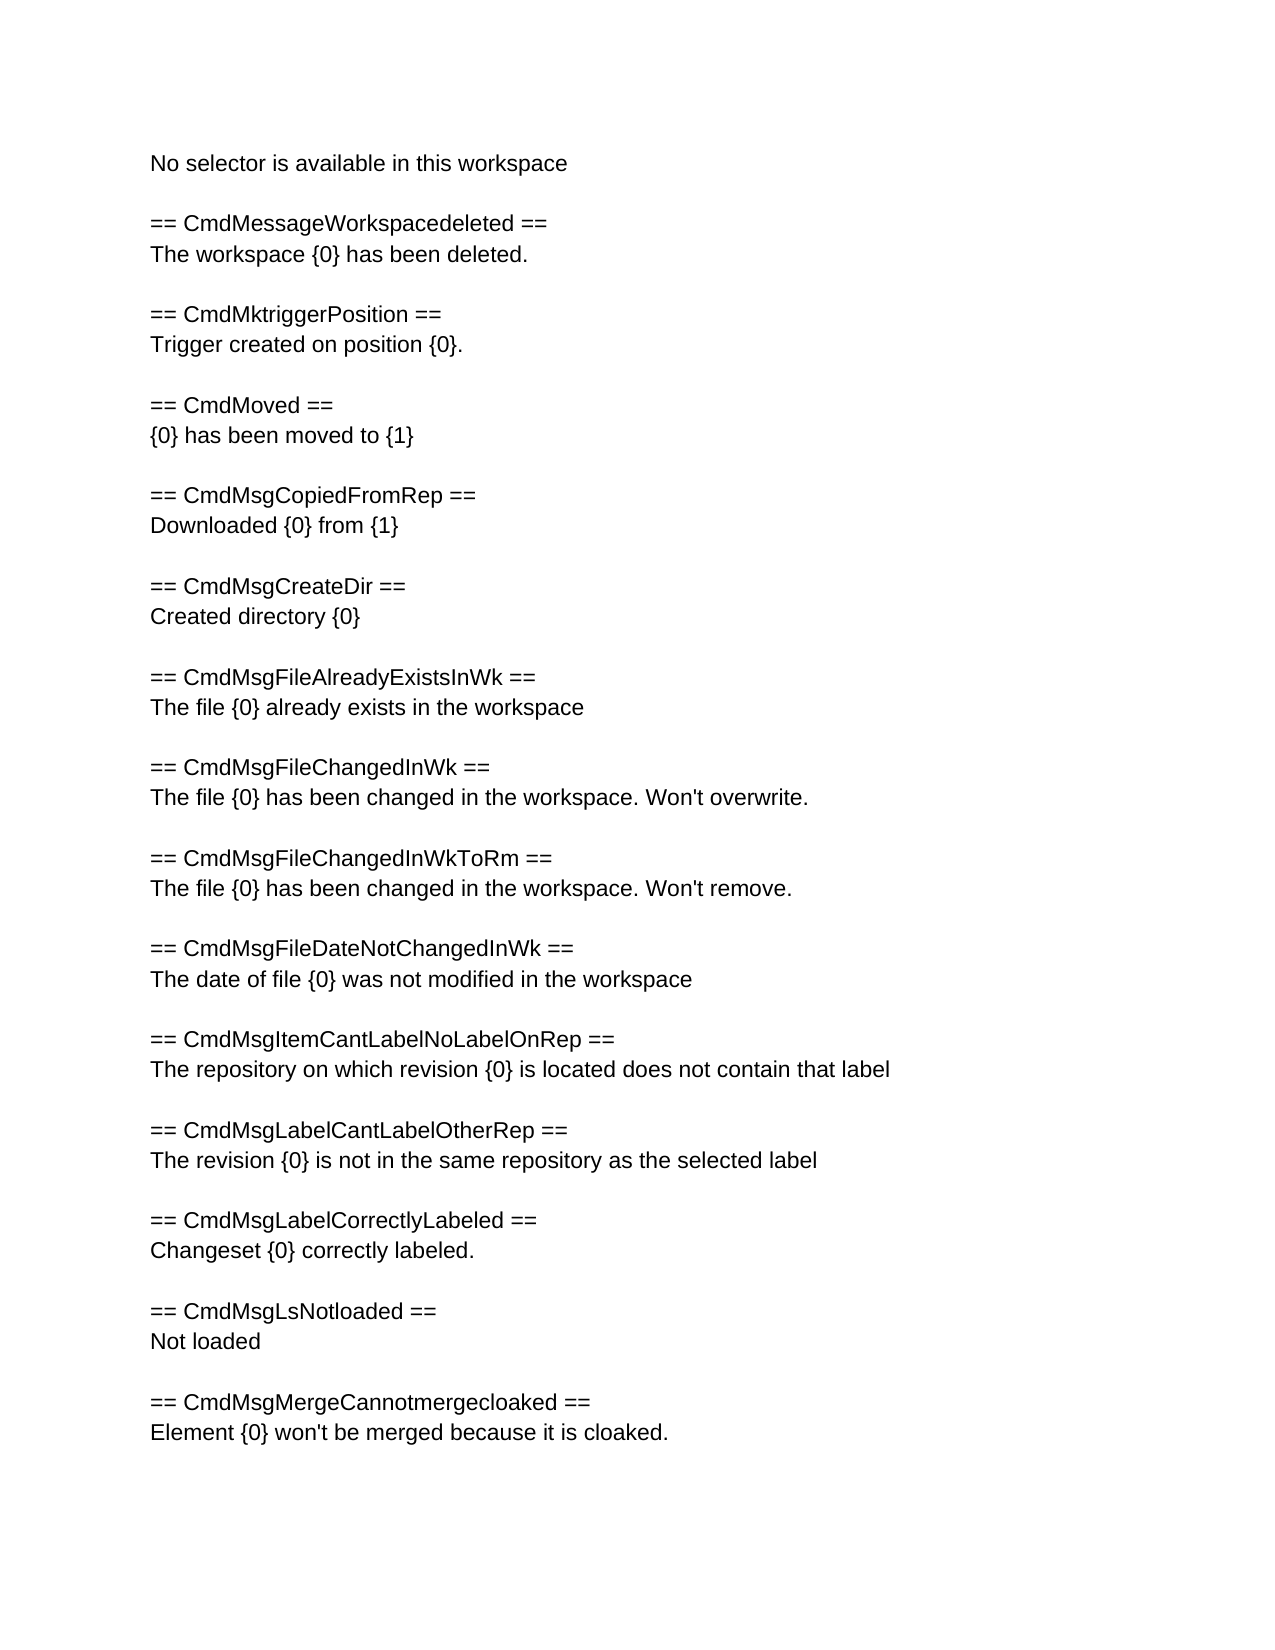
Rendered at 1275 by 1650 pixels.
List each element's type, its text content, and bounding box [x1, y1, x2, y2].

text == CmdMsgLabelCantLabelOtherRep == [150, 1117, 1125, 1143]
text == CmdMsgFileChangedInWk == [150, 754, 1125, 781]
text Not loaded [150, 1328, 1125, 1354]
text The file {0} has been changed in the workspace. Won't remove. [150, 875, 1125, 901]
text == CmdMsgLabelCorrectlyLabeled == [150, 1207, 1125, 1234]
text == CmdMsgFileAlreadyExistsInWk == [150, 663, 1125, 690]
text == CmdMsgCreateDir == [150, 573, 1125, 599]
text The repository on which revision {0} is located does not contain that label [150, 1056, 1125, 1083]
text The date of file {0} was not modified in the workspace [150, 966, 1125, 992]
text == CmdMsgItemCantLabelNoLabelOnRep == [150, 1026, 1125, 1052]
text The workspace {0} has been deleted. [150, 241, 1125, 267]
text == CmdMoved == [150, 392, 1125, 418]
text The revision {0} is not in the same repository as the selected label [150, 1147, 1125, 1173]
text {0} has been moved to {1} [150, 422, 1125, 448]
text == CmdMsgFileDateNotChangedInWk == [150, 935, 1125, 962]
text == CmdMsgMergeCannotmergecloaked == [150, 1388, 1125, 1415]
text No selector is available in this workspace [150, 150, 1125, 176]
text == CmdMsgFileChangedInWkToRm == [150, 845, 1125, 871]
text == CmdMsgCopiedFromRep == [150, 482, 1125, 509]
text Created directory {0} [150, 603, 1125, 629]
text == CmdMktriggerPosition == [150, 301, 1125, 327]
text Element {0} won't be merged because it is cloaked. [150, 1419, 1125, 1445]
text Changeset {0} correctly labeled. [150, 1237, 1125, 1264]
text Trigger created on position {0}. [150, 331, 1125, 358]
text == CmdMessageWorkspacedeleted == [150, 210, 1125, 237]
text The file {0} already exists in the workspace [150, 694, 1125, 720]
text The file {0} has been changed in the workspace. Won't overwrite. [150, 784, 1125, 811]
text Downloaded {0} from {1} [150, 512, 1125, 539]
text == CmdMsgLsNotloaded == [150, 1298, 1125, 1324]
